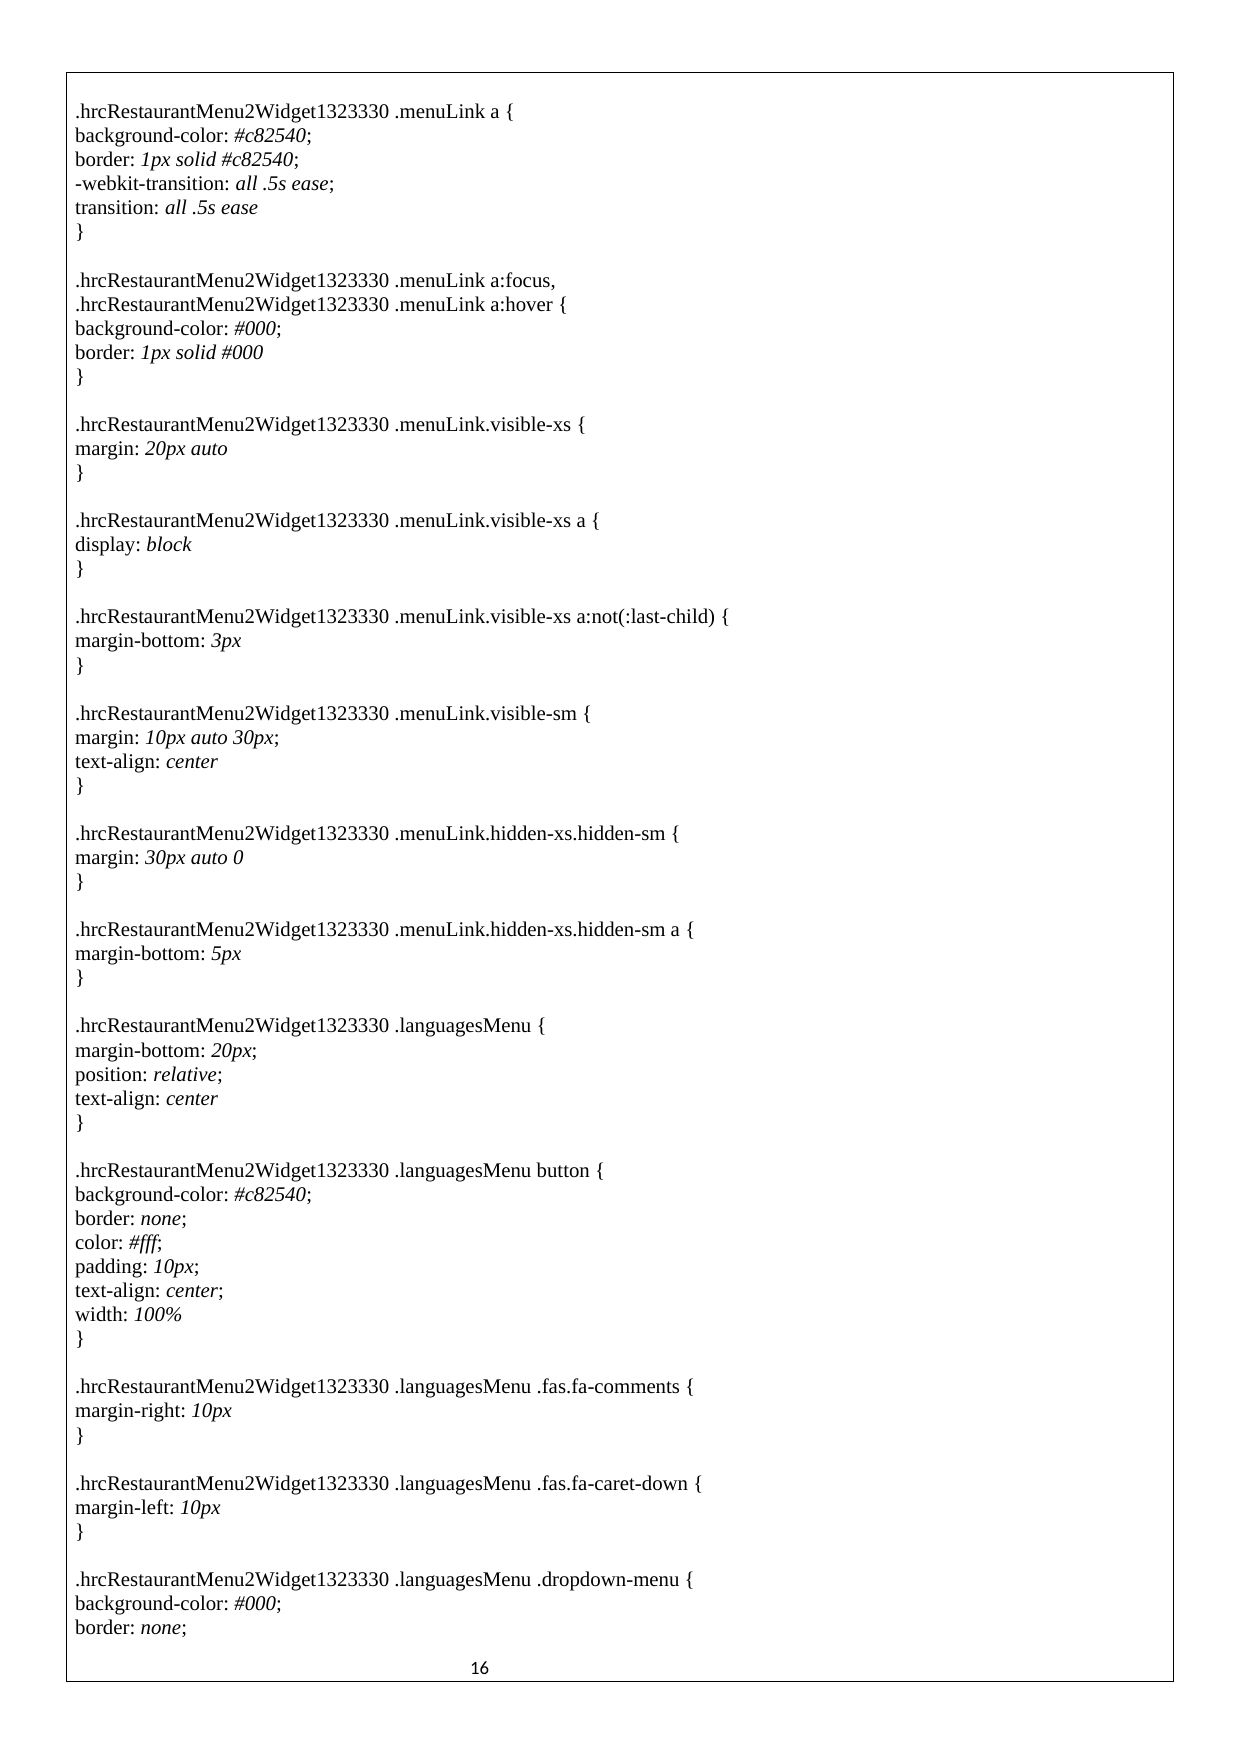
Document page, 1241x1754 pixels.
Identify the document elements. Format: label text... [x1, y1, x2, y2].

text margin: 20px auto [75, 436, 1165, 460]
text text-align: center; [75, 1278, 1165, 1302]
text margin: 30px auto 0 [75, 845, 1165, 869]
text display: block [75, 532, 1165, 556]
text .hrcRestaurantMenu2Widget1323330 .menuLink.visible-sm { [75, 701, 1165, 725]
text margin-bottom: 5px [75, 941, 1165, 965]
text width: 100% [75, 1302, 1165, 1326]
text .hrcRestaurantMenu2Widget1323330 .languagesMenu .dropdown-menu { [75, 1567, 1165, 1591]
text } [75, 364, 1165, 388]
text .hrcRestaurantMenu2Widget1323330 .menuLink.visible-xs a:not(:last-child) { [75, 604, 1165, 628]
text background-color: #000; [75, 1591, 1165, 1615]
text } [75, 965, 1165, 989]
text text-align: center [75, 1086, 1165, 1110]
text } [75, 773, 1165, 797]
text .hrcRestaurantMenu2Widget1323330 .menuLink a:focus, [75, 267, 1165, 292]
text .hrcRestaurantMenu2Widget1323330 .languagesMenu button { [75, 1158, 1165, 1182]
text margin-right: 10px [75, 1398, 1165, 1422]
text background-color: #000; [75, 316, 1165, 340]
text padding: 10px; [75, 1254, 1165, 1278]
text } [75, 652, 1165, 677]
text } [75, 556, 1165, 580]
text border: none; [75, 1615, 1165, 1639]
text .hrcRestaurantMenu2Widget1323330 .menuLink a:hover { [75, 292, 1165, 316]
text background-color: #c82540; [75, 123, 1165, 147]
text .hrcRestaurantMenu2Widget1323330 .menuLink.visible-xs a { [75, 508, 1165, 532]
text margin-bottom: 3px [75, 628, 1165, 652]
text border: 1px solid #000 [75, 340, 1165, 364]
text } [75, 1422, 1165, 1447]
text } [75, 1110, 1165, 1134]
text position: relative; [75, 1062, 1165, 1086]
text .hrcRestaurantMenu2Widget1323330 .languagesMenu .fas.fa-comments { [75, 1374, 1165, 1398]
text transition: all .5s ease [75, 195, 1165, 219]
text } [75, 460, 1165, 484]
text } [75, 1326, 1165, 1350]
text .hrcRestaurantMenu2Widget1323330 .languagesMenu { [75, 1013, 1165, 1037]
text .hrcRestaurantMenu2Widget1323330 .menuLink.hidden-xs.hidden-sm a { [75, 917, 1165, 941]
text .hrcRestaurantMenu2Widget1323330 .menuLink a { [75, 99, 1165, 123]
text border: 1px solid #c82540; [75, 147, 1165, 171]
text text-align: center [75, 749, 1165, 773]
text margin-bottom: 20px; [75, 1037, 1165, 1062]
text margin: 10px auto 30px; [75, 725, 1165, 749]
text .hrcRestaurantMenu2Widget1323330 .menuLink.visible-xs { [75, 412, 1165, 436]
text color: #fff; [75, 1230, 1165, 1254]
text .hrcRestaurantMenu2Widget1323330 .languagesMenu .fas.fa-caret-down { [75, 1471, 1165, 1495]
text .hrcRestaurantMenu2Widget1323330 .menuLink.hidden-xs.hidden-sm { [75, 821, 1165, 845]
text margin-left: 10px [75, 1495, 1165, 1519]
text border: none; [75, 1206, 1165, 1230]
text } [75, 1519, 1165, 1543]
text background-color: #c82540; [75, 1182, 1165, 1206]
text } [75, 869, 1165, 893]
text } [75, 219, 1165, 243]
text -webkit-transition: all .5s ease; [75, 171, 1165, 195]
